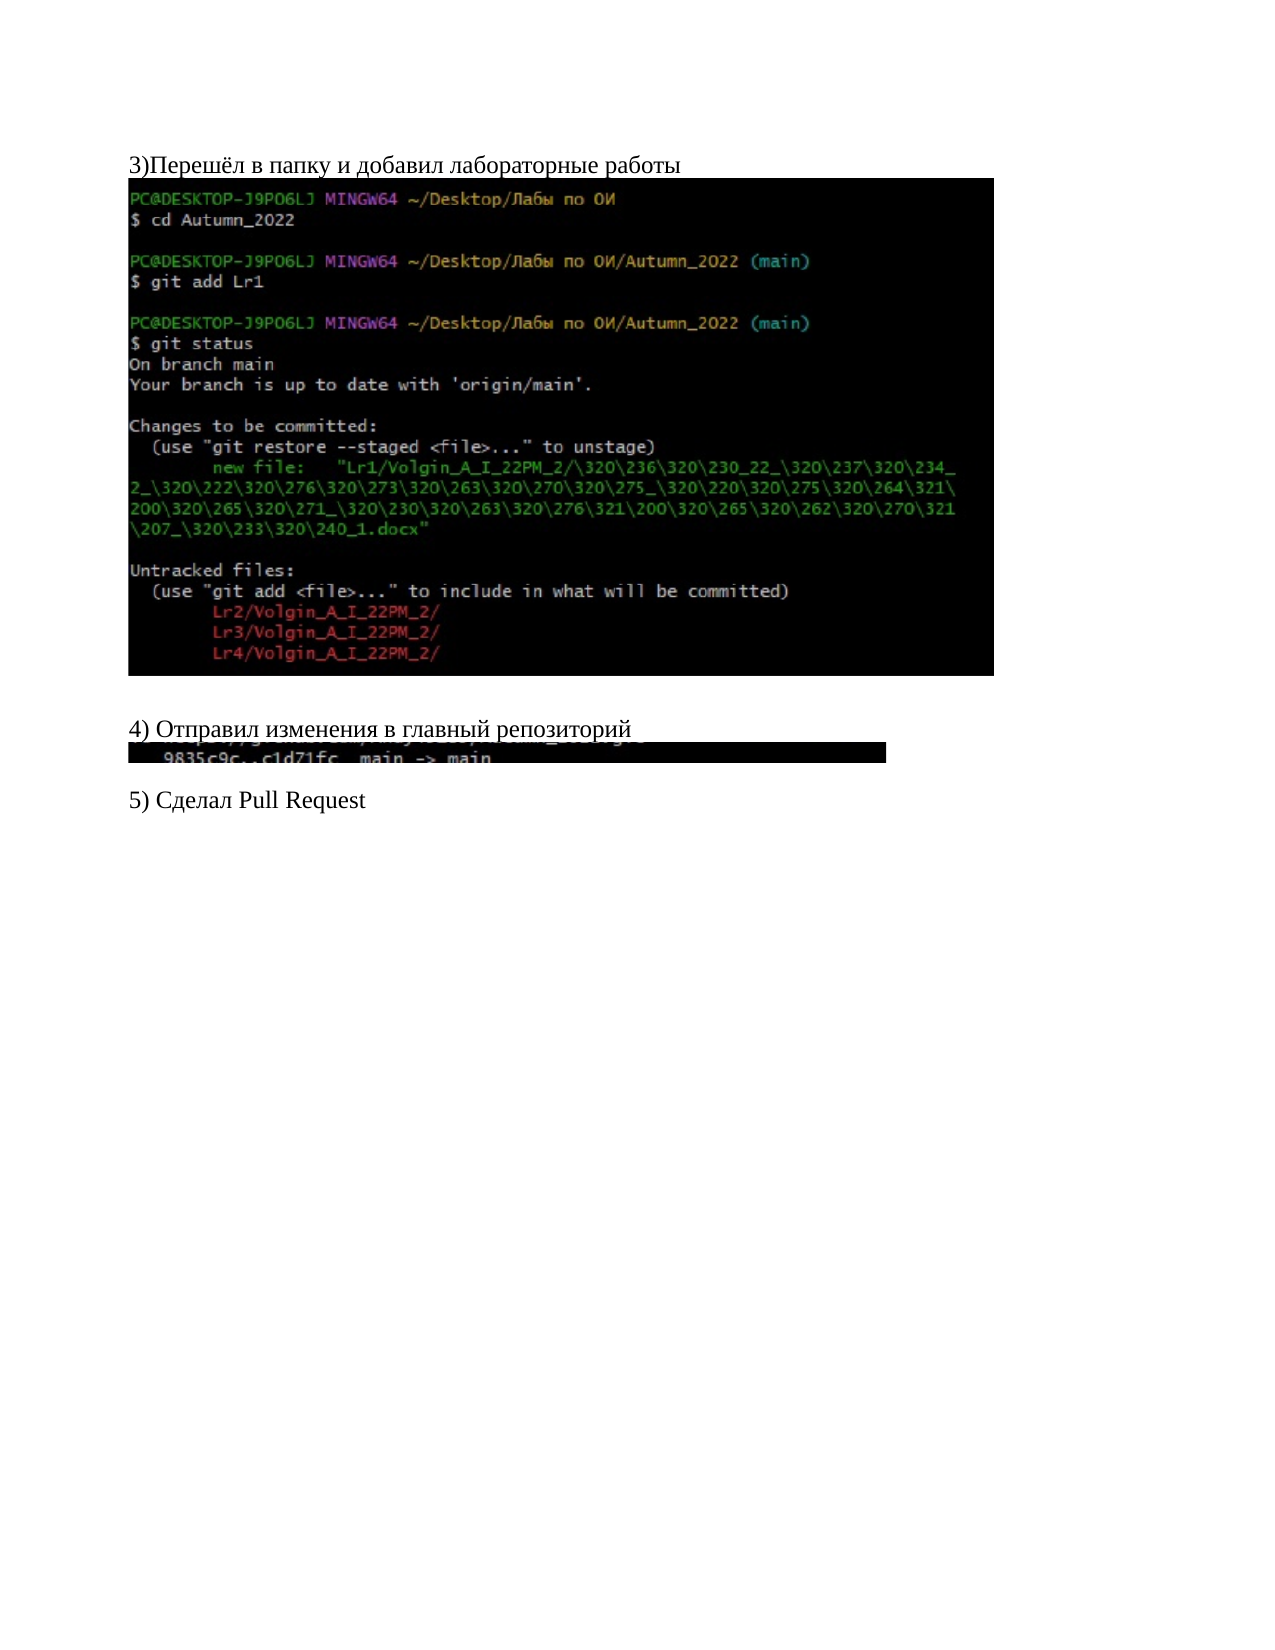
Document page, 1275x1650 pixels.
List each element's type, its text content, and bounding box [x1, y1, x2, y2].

text 5) Сделал Pull Request [128, 763, 1125, 813]
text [128, 150, 1125, 696]
text 4) Отправил изменения в главный репозиторий [128, 717, 1125, 742]
